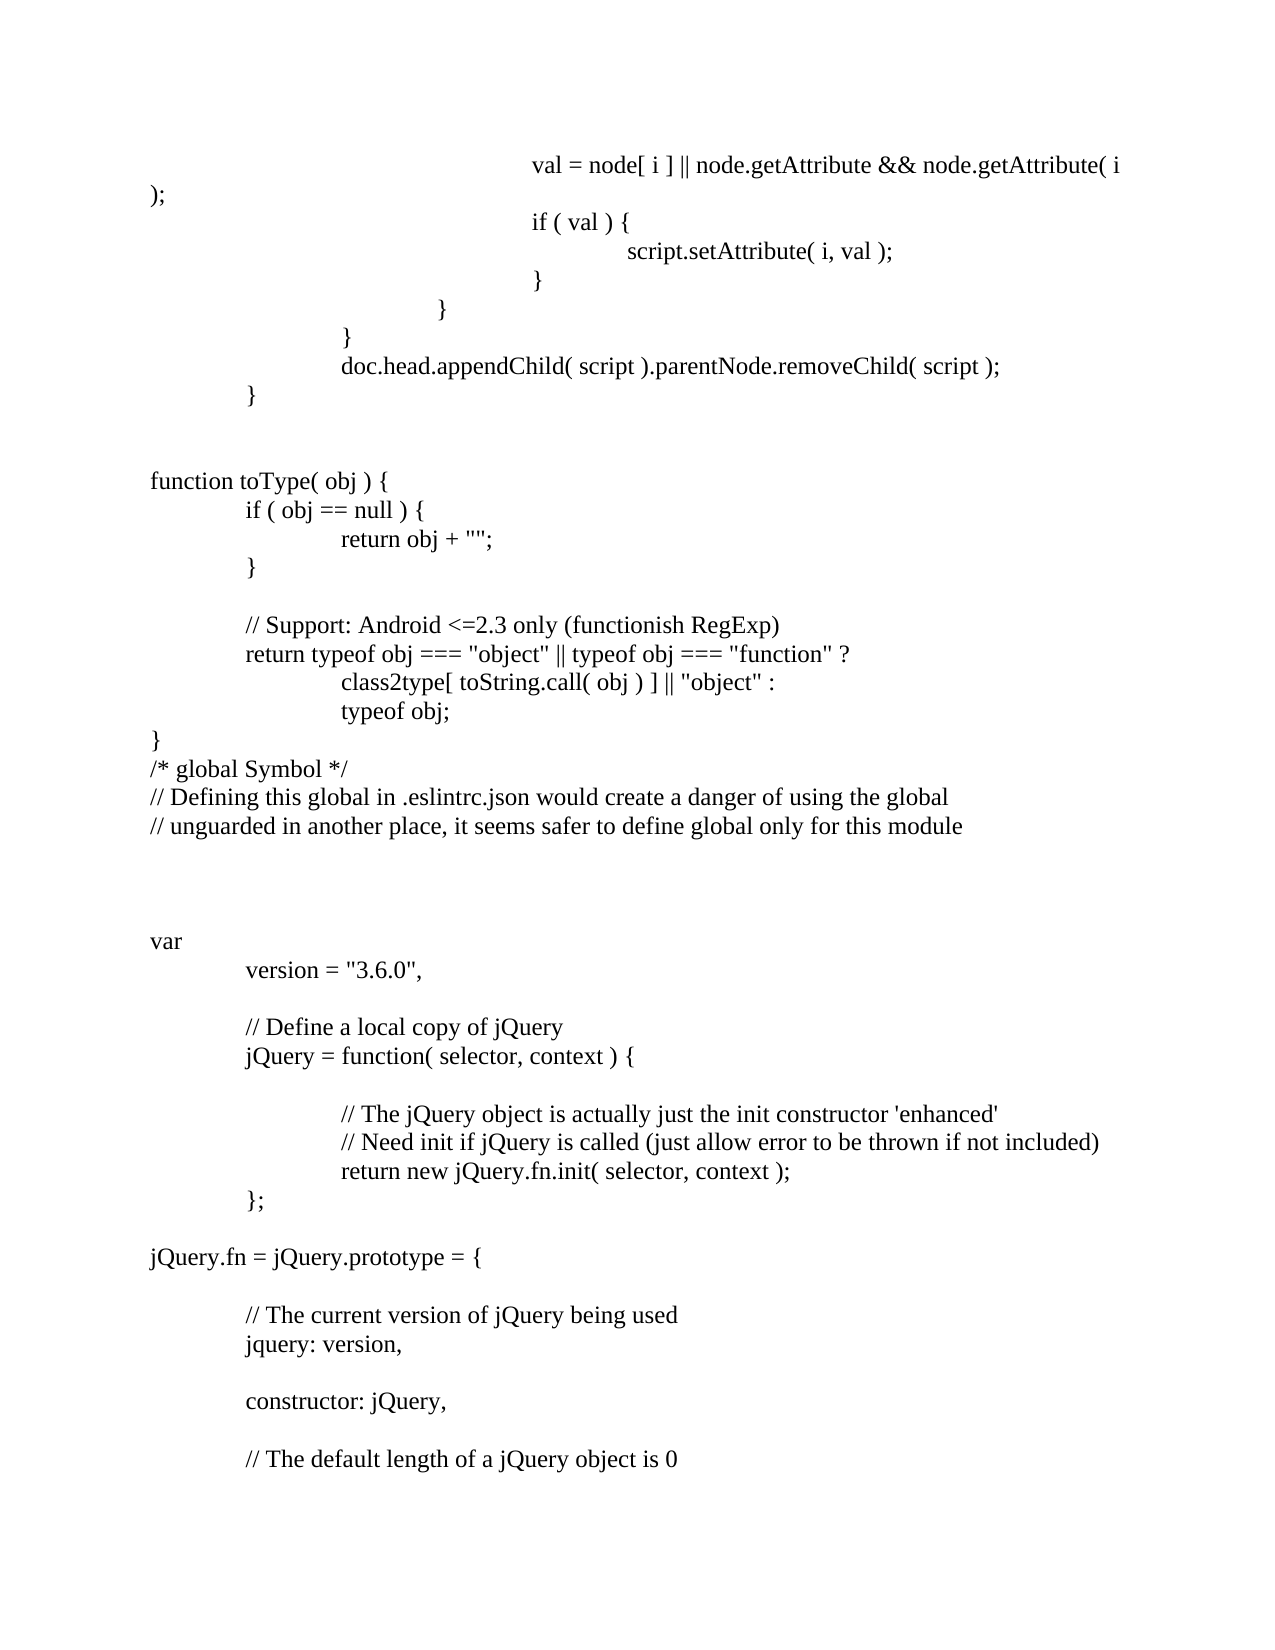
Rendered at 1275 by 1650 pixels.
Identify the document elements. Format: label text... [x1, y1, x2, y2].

text // Defining this global in .eslintrc.json would create a danger of using the global [150, 782, 1125, 811]
text class2type[ toString.call( obj ) ] || "object" : [150, 667, 1125, 696]
text var [150, 926, 1125, 955]
text jQuery = function( selector, context ) { [150, 1041, 1125, 1070]
text // Need init if jQuery is called (just allow error to be thrown if not included) [150, 1127, 1125, 1156]
text // The default length of a jQuery object is 0 [150, 1444, 1125, 1472]
text } [150, 380, 1125, 409]
text // The jQuery object is actually just the init constructor 'enhanced' [150, 1099, 1125, 1127]
text script.setAttribute( i, val ); [150, 236, 1125, 265]
text }; [150, 1185, 1125, 1214]
text typeof obj; [150, 696, 1125, 725]
text /* global Symbol */ [150, 754, 1125, 782]
text // Define a local copy of jQuery [150, 1012, 1125, 1041]
text } [150, 552, 1125, 581]
text } [150, 322, 1125, 351]
text // unguarded in another place, it seems safer to define global only for this module [150, 811, 1125, 840]
text // Support: Android <=2.3 only (functionish RegExp) [150, 610, 1125, 639]
text return typeof obj === "object" || typeof obj === "function" ? [150, 639, 1125, 667]
text if ( val ) { [150, 207, 1125, 236]
text } [150, 725, 1125, 754]
text return new jQuery.fn.init( selector, context ); [150, 1156, 1125, 1185]
text jQuery.fn = jQuery.prototype = { [150, 1242, 1125, 1271]
text version = "3.6.0", [150, 955, 1125, 984]
text // The current version of jQuery being used [150, 1300, 1125, 1329]
text jquery: version, [150, 1329, 1125, 1357]
text val = node[ i ] || node.getAttribute && node.getAttribute( i ); [150, 150, 1125, 207]
text return obj + ""; [150, 524, 1125, 552]
text } [150, 294, 1125, 322]
text if ( obj == null ) { [150, 495, 1125, 524]
text constructor: jQuery, [150, 1386, 1125, 1415]
text } [150, 265, 1125, 294]
text doc.head.appendChild( script ).parentNode.removeChild( script ); [150, 351, 1125, 380]
text function toType( obj ) { [150, 466, 1125, 495]
